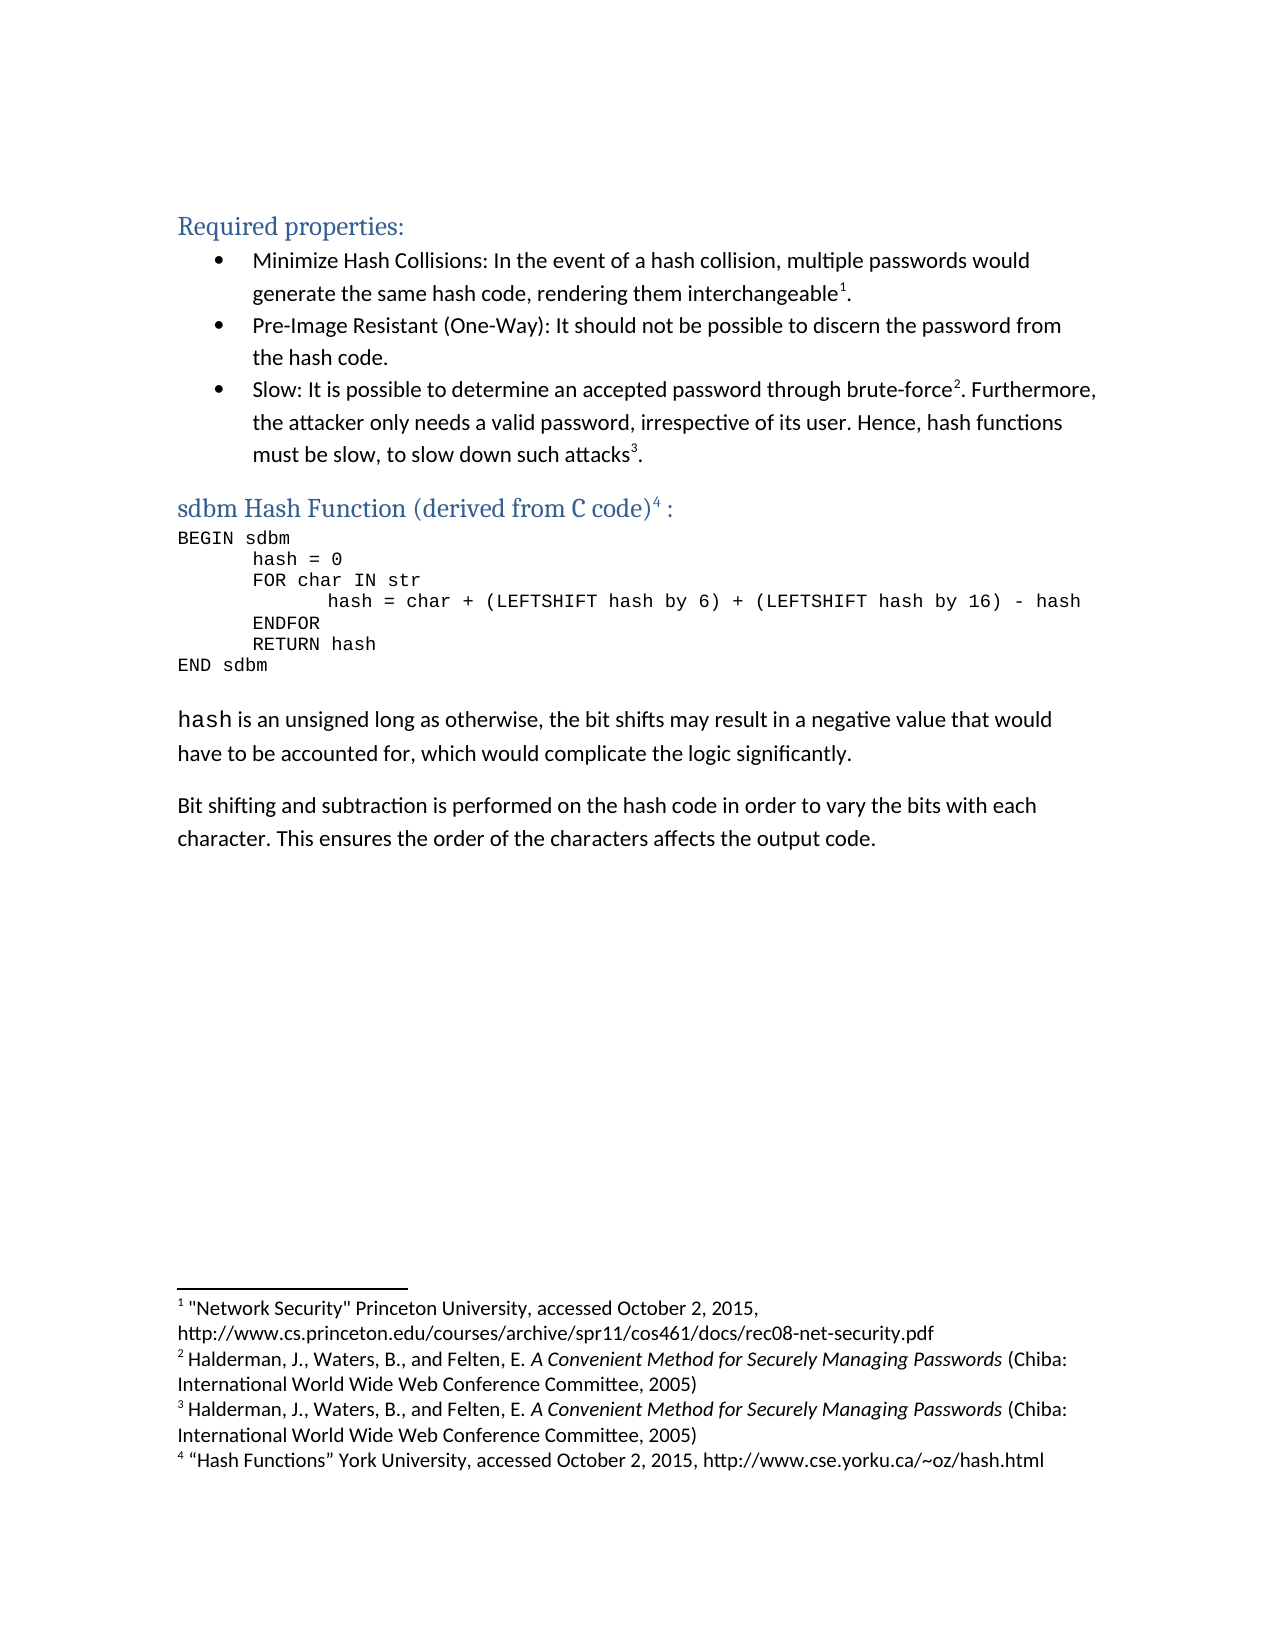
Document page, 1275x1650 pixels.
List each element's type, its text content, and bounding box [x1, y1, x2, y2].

list Minimize Hash Collisions: In the event of a hash collision, multiple passwords would generate the same hash code, rendering them interchangeable. [215, 247, 1098, 307]
text END sdbm [177, 656, 1098, 677]
text Bit shifting and subtraction is performed on the hash code in order to vary the bits with each character. This ensures the order of the characters affects the output code. [177, 792, 1098, 852]
text hash = char + (LEFTSHIFT hash by 6) + (LEFTSHIFT hash by 16) - hash [252, 592, 1098, 613]
text FOR char IN str [177, 571, 1098, 592]
text hash is an unsigned long as otherwise, the bit shifts may result in a negative value that would have to be accounted for, which would complicate the logic significantly. [177, 705, 1098, 767]
subtitle sdbm Hash Function (derived from C code) : [177, 493, 1098, 524]
text BEGIN sdbm [177, 528, 1098, 550]
list Pre-Image Resistant (One-Way): It should not be possible to discern the password from the hash code. [215, 311, 1098, 371]
text ENDFOR [177, 613, 1098, 635]
list Slow: It is possible to determine an accepted password through brute-force. Furthermore, the attacker only needs a valid password, irrespective of its user. Hence, hash functions must be slow, to slow down such attacks. [215, 375, 1098, 468]
text hash = 0 [177, 550, 1098, 571]
text RETURN hash [177, 635, 1098, 656]
subtitle Required properties: [177, 211, 1098, 242]
